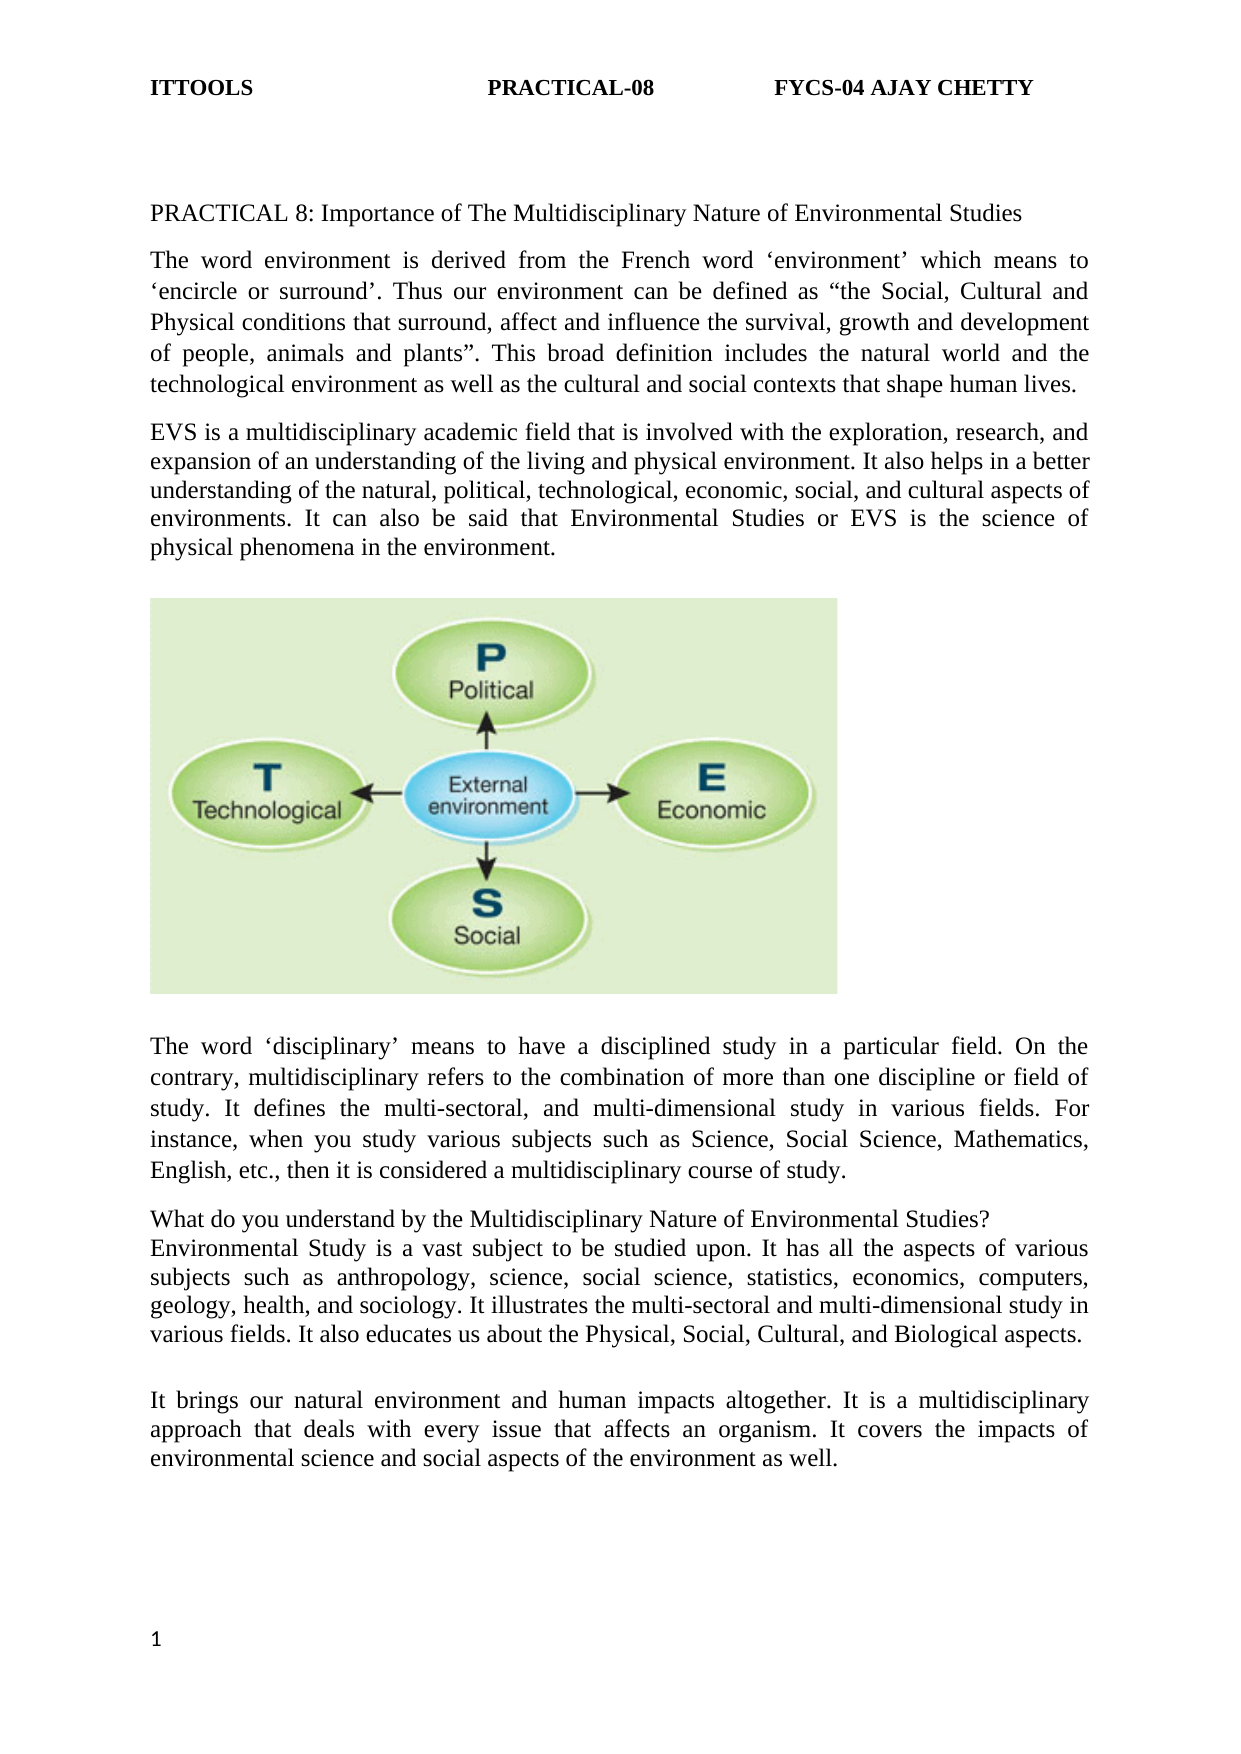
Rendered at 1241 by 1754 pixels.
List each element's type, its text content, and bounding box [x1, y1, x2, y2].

text The word ‘disciplinary’ means to have a disciplined study in a particular field. On the contrary, multidisciplinary refers to the combination of more than one discipline or field of study. It defines the multi-sectoral, and multi-dimensional study in various fields. For instance, when you study various subjects such as Science, Social Science, Mathematics, English, etc., then it is considered a multidisciplinary course of study. [150, 1153, 1090, 1184]
subtitle What do you understand by the Multidisciplinary Nature of Environmental Studies? [150, 1203, 1090, 1233]
text It brings our natural environment and human impacts altogether. It is a multidisciplinary approach that deals with every issue that affects an organism. It covers the impacts of environmental science and social aspects of the environment as well. [150, 1385, 1090, 1472]
text PRACTICAL 8: Importance of The Multidisciplinary Nature of Environmental Studies [150, 198, 1090, 226]
text EVS is a multidisciplinary academic field that is involved with the exploration, research, and expansion of an understanding of the living and physical environment. It also helps in a better understanding of the natural, political, technological, economic, social, and cultural aspects of environments. It can also be said that Environmental Studies or EVS is the science of physical phenomena in the environment. [150, 417, 1090, 561]
picture [150, 598, 838, 994]
text The word environment is derived from the French word ‘environment’ which means to ‘encircle or surround’. Thus our environment can be defined as “the Social, Cultural and Physical conditions that surround, affect and influence the survival, growth and development of people, animals and plants”. This broad definition includes the natural world and the technological environment as well as the cultural and social contexts that shape human lives. [150, 245, 1090, 398]
text Environmental Study is a vast subject to be studied upon. It has all the aspects of various subjects such as anthropology, science, social science, statistics, economics, computers, geology, health, and sociology. It illustrates the multi-sectoral and multi-dimensional study in various fields. It also educates us about the Physical, Social, Cultural, and Biological aspects. [150, 1233, 1090, 1348]
